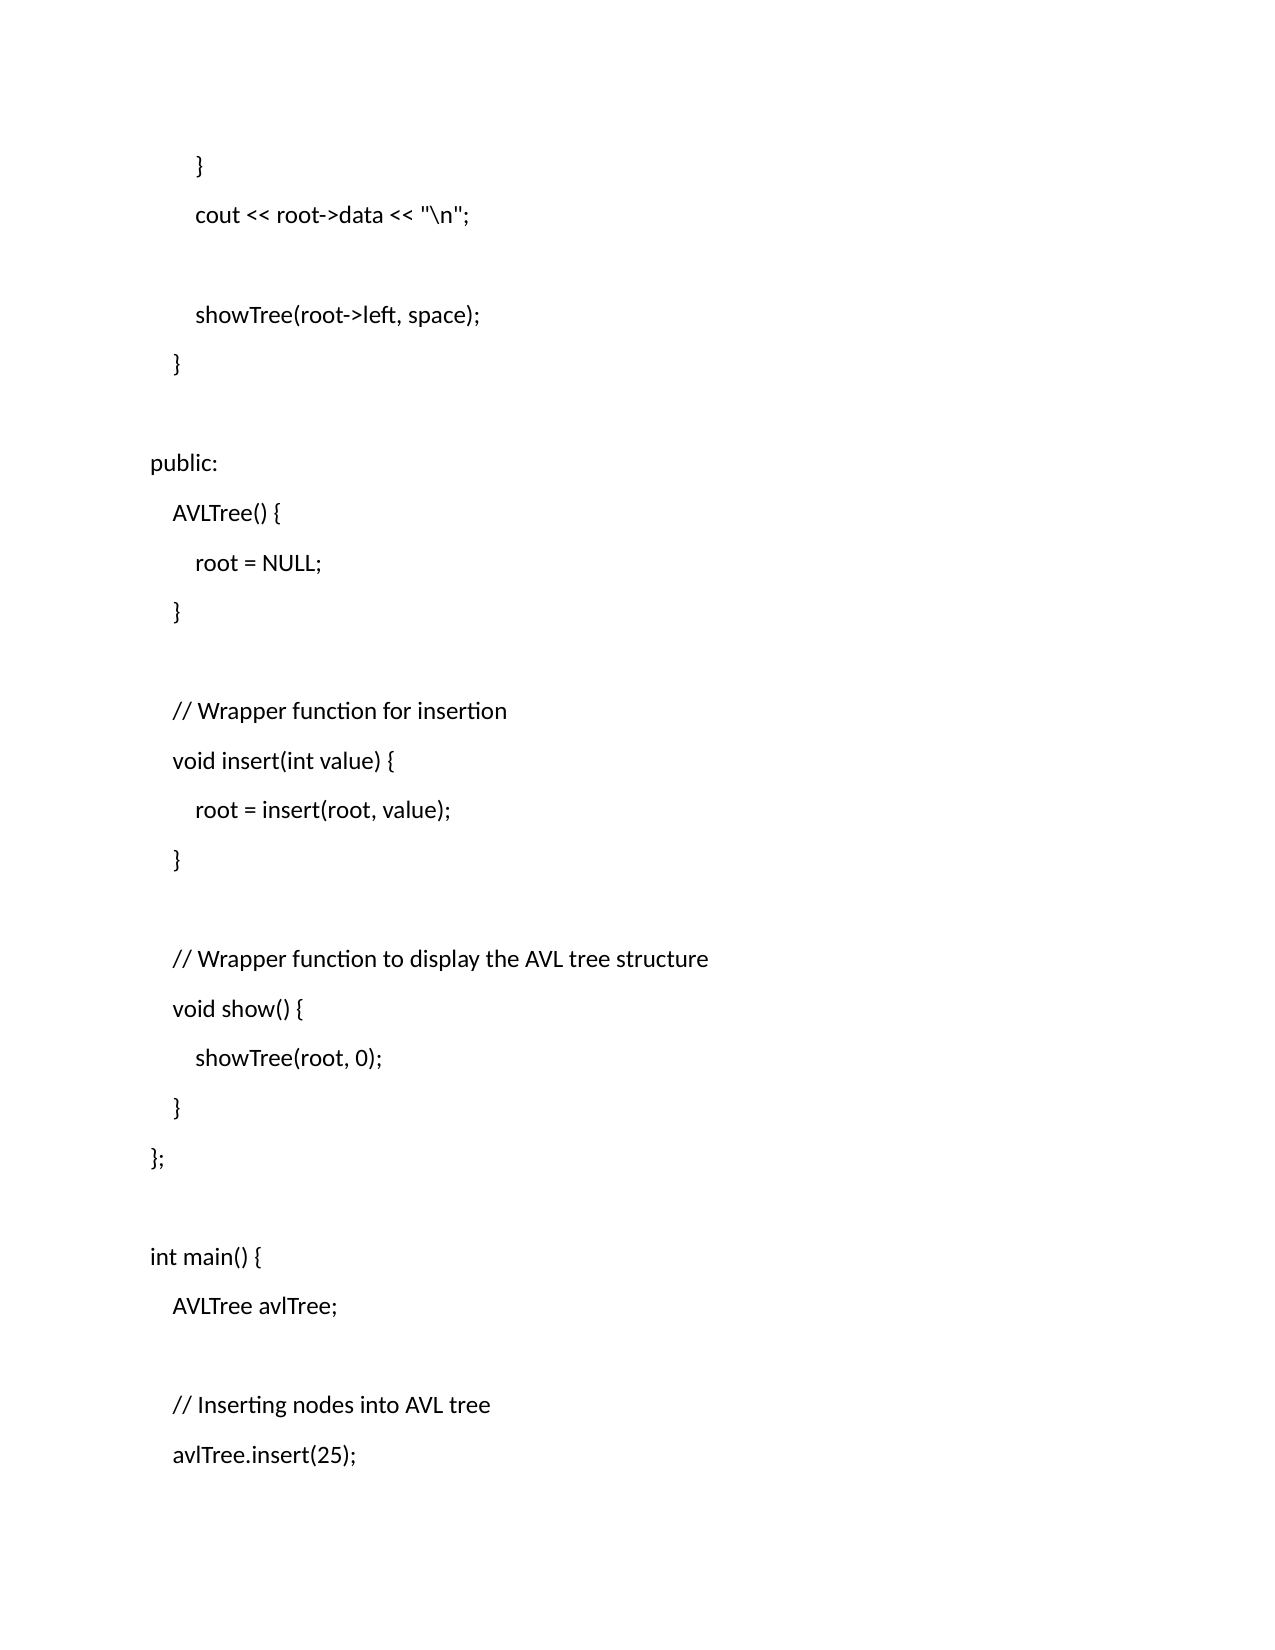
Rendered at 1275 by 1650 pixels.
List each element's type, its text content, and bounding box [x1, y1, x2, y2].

text } [150, 596, 1125, 627]
text root = NULL; [150, 547, 1125, 577]
text } [150, 348, 1125, 379]
text } [150, 150, 1125, 181]
text } [150, 844, 1125, 875]
text root = insert(root, value); [150, 794, 1125, 825]
text void show() { [150, 993, 1125, 1023]
text } [150, 1092, 1125, 1123]
text void insert(int value) { [150, 745, 1125, 776]
text // Inserting nodes into AVL tree [150, 1389, 1125, 1420]
text // Wrapper function for insertion [150, 695, 1125, 726]
text showTree(root, 0); [150, 1042, 1125, 1073]
text int main() { [150, 1241, 1125, 1271]
text }; [150, 1142, 1125, 1172]
text AVLTree() { [150, 497, 1125, 528]
text // Wrapper function to display the AVL tree structure [150, 943, 1125, 974]
text cout << root->data << "\n"; [150, 199, 1125, 230]
text public: [150, 447, 1125, 478]
text avlTree.insert(25); [150, 1439, 1125, 1470]
text AVLTree avlTree; [150, 1290, 1125, 1321]
text showTree(root->left, space); [150, 299, 1125, 329]
